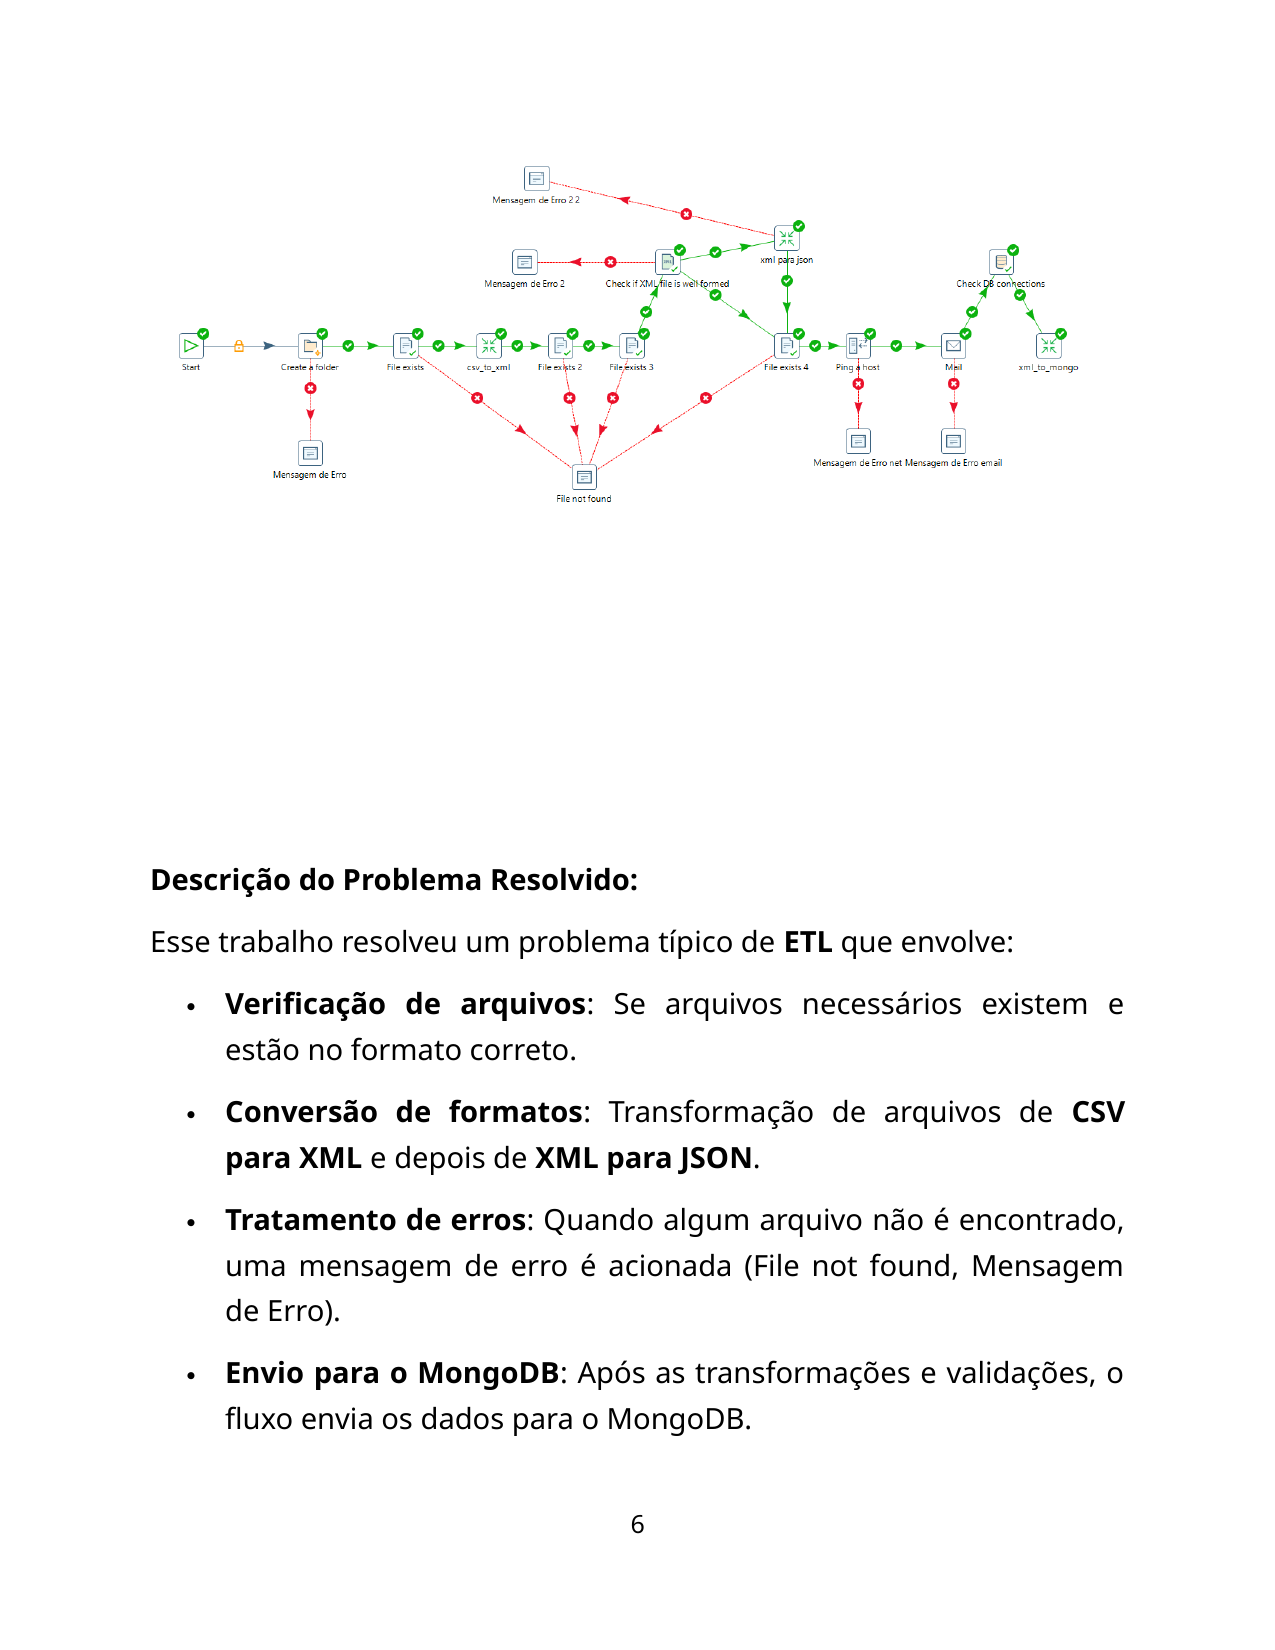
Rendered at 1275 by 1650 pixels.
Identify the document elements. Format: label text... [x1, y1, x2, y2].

list Verificação de arquivos: Se arquivos necessários existem e estão no formato correto. [187, 983, 1125, 1069]
list Envio para o MongoDB: Após as transformações e validações, o fluxo envia os dados para o MongoDB. [187, 1353, 1125, 1438]
list Conversão de formatos: Transformação de arquivos de CSV para XML e depois de XML para JSON. [187, 1091, 1125, 1177]
picture [150, 150, 1125, 526]
text Descrição do Problema Resolvido: [150, 859, 1125, 898]
text Esse trabalho resolveu um problema típico de ETL que envolve: [150, 921, 1125, 961]
list Tratamento de erros: Quando algum arquivo não é encontrado, uma mensagem de erro é acionada (File not found, Mensagem de Erro). [187, 1199, 1125, 1330]
